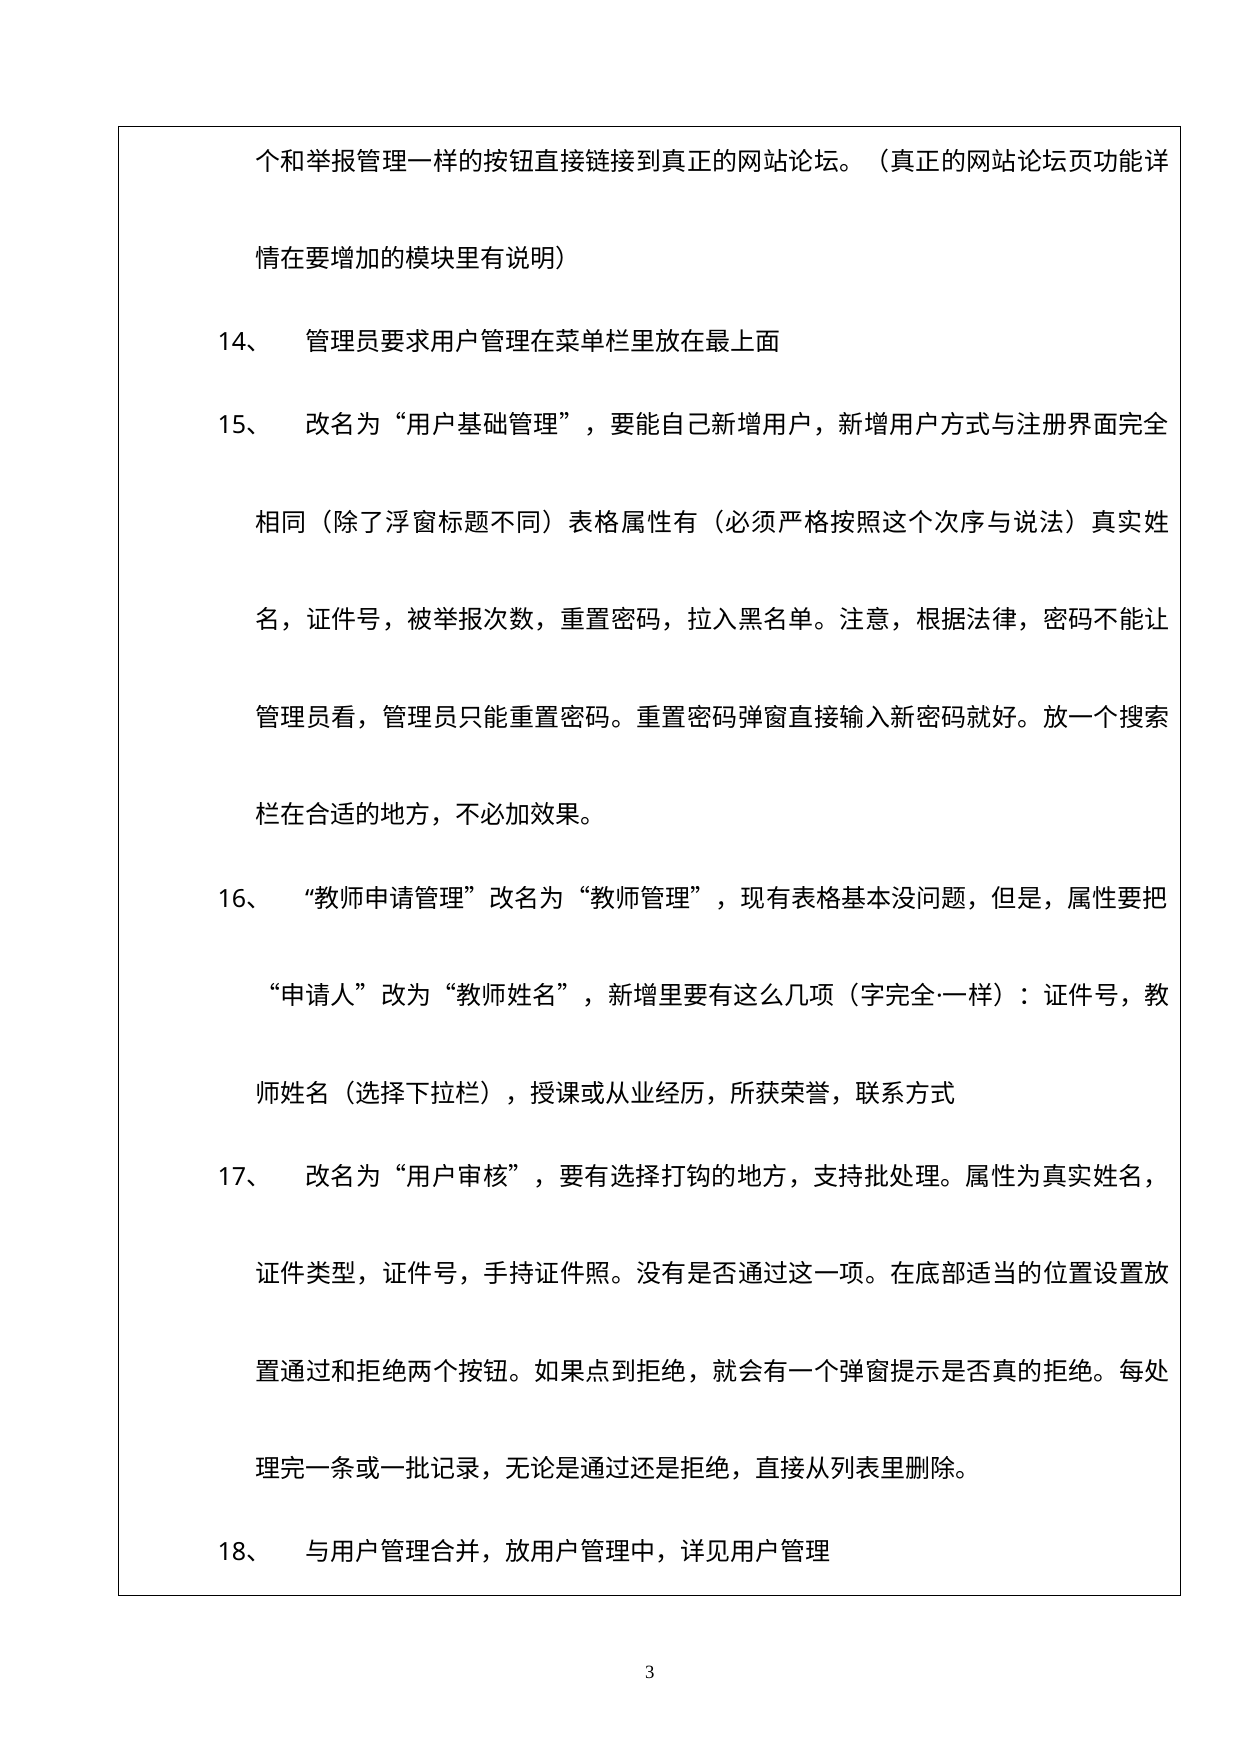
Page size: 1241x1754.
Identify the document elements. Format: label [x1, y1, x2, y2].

table_cell [119, 127, 1180, 1595]
